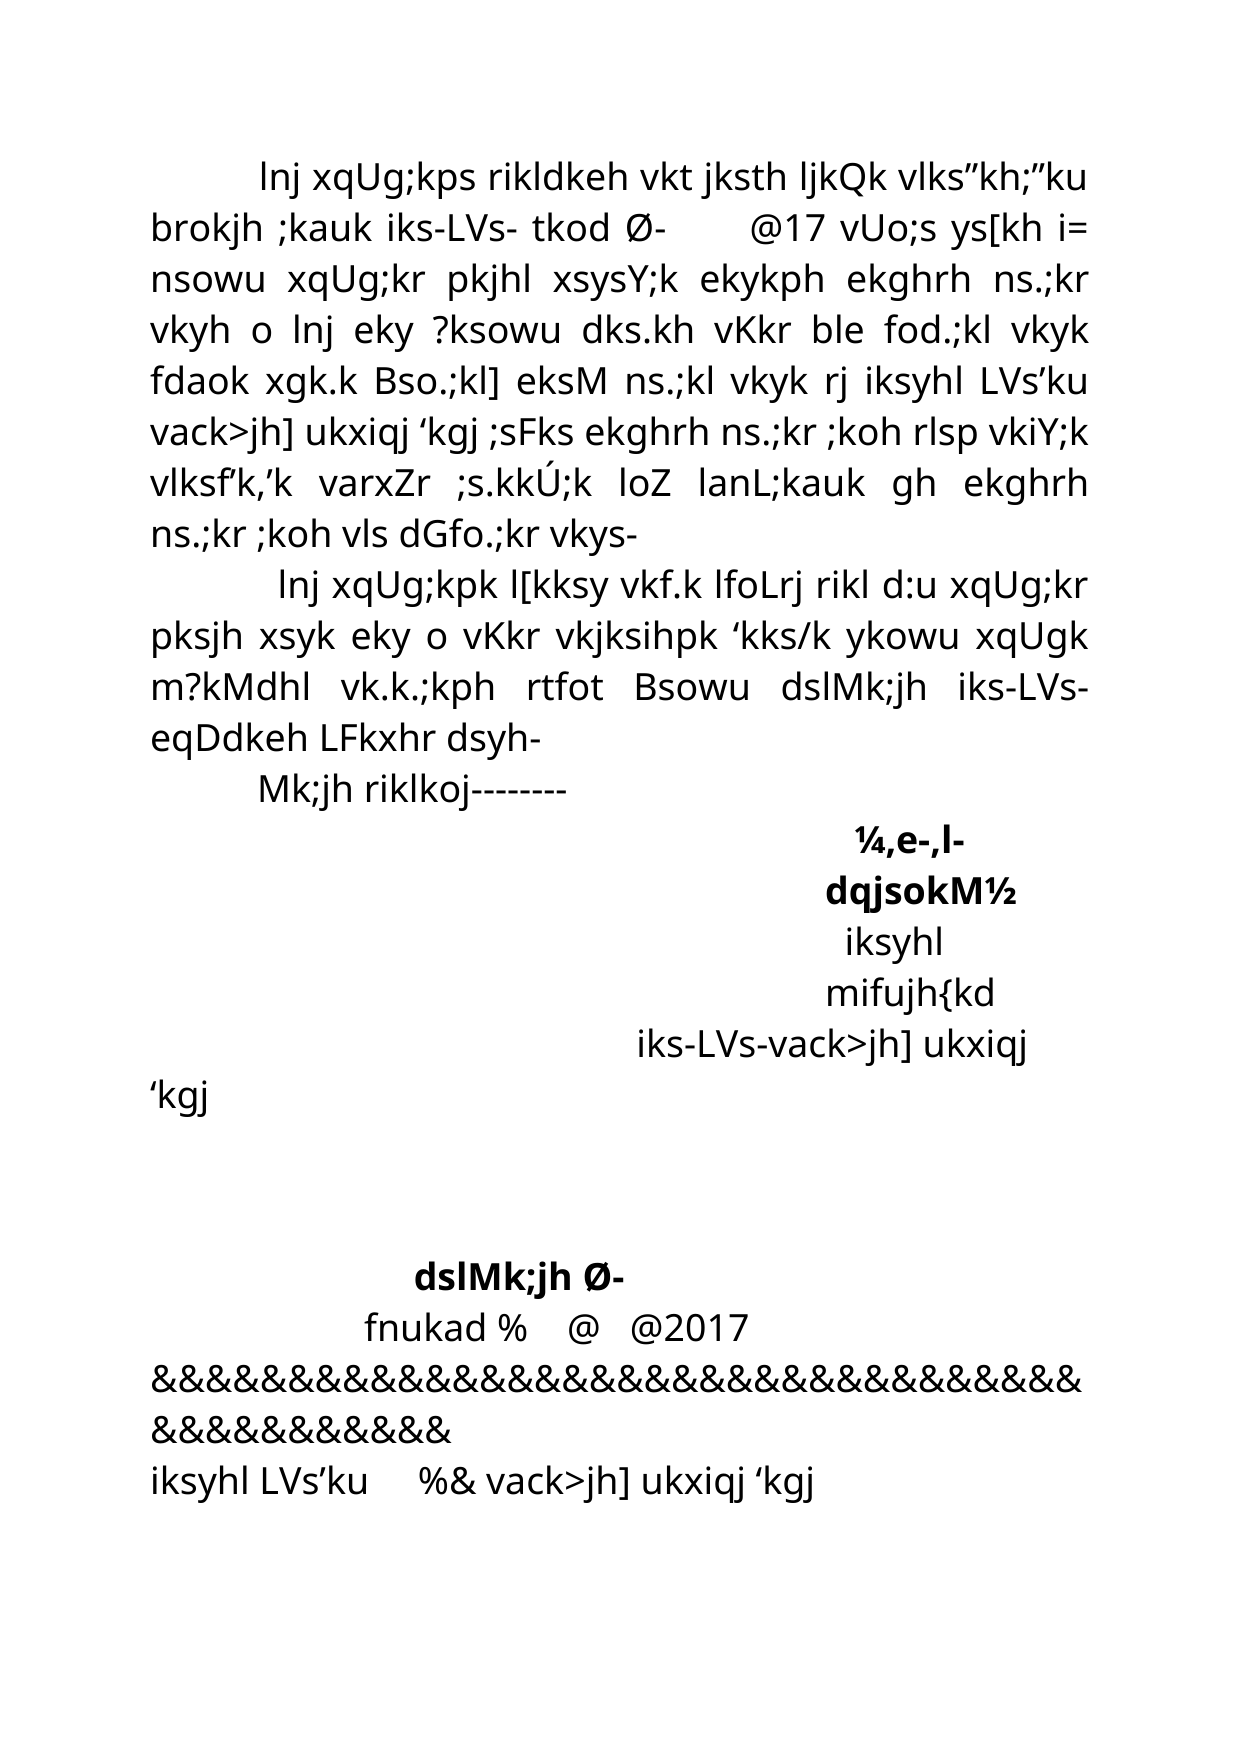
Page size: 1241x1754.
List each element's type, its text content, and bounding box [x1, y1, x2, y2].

text dslMk;jh Ø- [150, 1250, 1090, 1301]
text lnj xqUg;kpk l[kksy vkf.k lfoLrj rikl d:u xqUg;kr pksjh xsyk eky o vKkr vkjksihpk ‘kks/k ykowu xqUgk m?kMdhl vk.k.;kph rtfot Bsowu dslMk;jh iks-LVs- eqDdkeh LFkxhr dsyh- [150, 558, 1090, 762]
text lnj xqUg;kps rikldkeh vkt jksth ljkQk vlks”kh;”ku brokjh ;kauk iks-LVs- tkod Ø- @17 vUo;s ys[kh i= nsowu xqUg;kr pkjhl xsysY;k ekykph ekghrh ns.;kr vkyh o lnj eky ?ksowu dks.kh vKkr ble fod.;kl vkyk fdaok xgk.k Bso.;kl] eksM ns.;kl vkyk rj iksyhl LVs’ku vack>jh] ukxiqj ‘kgj ;sFks ekghrh ns.;kr ;koh rlsp vkiY;k vlksf’k,’k varxZr ;s.kkÚ;k loZ lanL;kauk gh ekghrh ns.;kr ;koh vls dGfo.;kr vkys- [150, 150, 1090, 558]
text fnukad % @ @2017 [150, 1301, 1090, 1352]
text iksyhl mifujh{kd [825, 916, 1090, 1018]
text Mk;jh riklkoj-------- [150, 762, 1090, 813]
text &&&&&&&&&&&&&&&&&&&&&&&&&&&&&&&&&&&&&&&&&&&&& [150, 1352, 1090, 1454]
text iksyhl LVs’ku %& vack>jh] ukxiqj ‘kgj [150, 1454, 1090, 1505]
text ¼,e-,l-dqjsokM½ [825, 813, 1090, 916]
text iks-LVs-vack>jh] ukxiqj ‘kgj [150, 1018, 1090, 1120]
